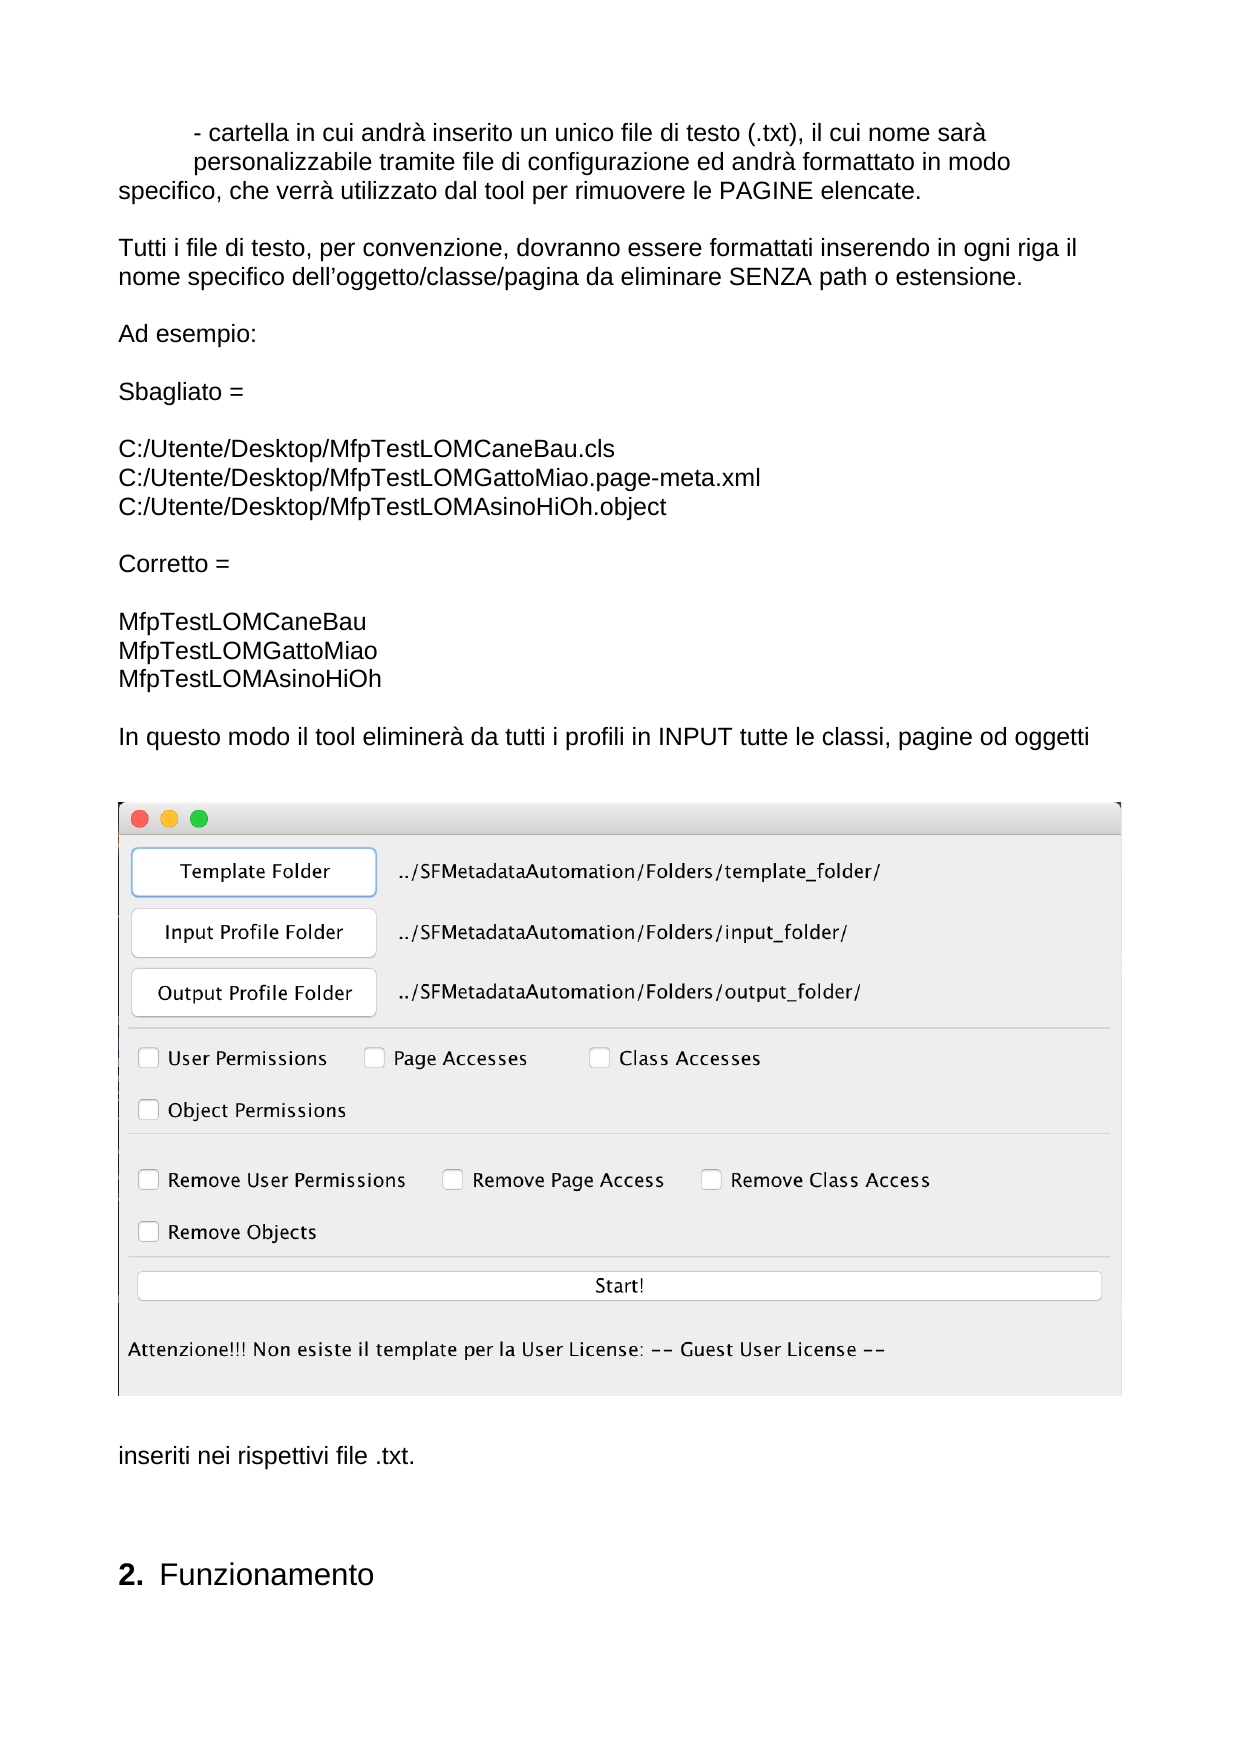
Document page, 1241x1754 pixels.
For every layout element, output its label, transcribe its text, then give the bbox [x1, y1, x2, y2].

text In questo modo il tool eliminerà da tutti i profili in INPUT tutte le classi, pagine od oggetti inseriti nei rispettivi file .txt. [118, 1396, 1122, 1469]
text C:/Utente/Desktop/MfpTestLOMGattoMiao.page-meta.xml [118, 463, 1122, 492]
text MfpTestLOMAsinoHiOh [118, 664, 1122, 693]
text MfpTestLOMGattoMiao [118, 636, 1122, 664]
text In questo modo il tool eliminerà da tutti i profili in INPUT tutte le classi, pagine od oggetti inseriti nei rispettivi file .txt. [118, 722, 1122, 802]
list Funzionamento [118, 1556, 1122, 1592]
text C:/Utente/Desktop/MfpTestLOMCaneBau.cls [118, 434, 1122, 463]
text - cartella in cui andrà inserito un unico file di testo (.txt), il cui nome sarà personalizzabile tramite file di configurazione ed andrà formattato in modo specifico, che verrà utilizzato dal tool per rimuovere le PAGINE elencate. [118, 118, 1122, 204]
text Sbagliato = [118, 377, 1122, 406]
text Tutti i file di testo, per convenzione, dovranno essere formattati inserendo in ogni riga il nome specifico dell’oggetto/classe/pagina da eliminare SENZA path o estensione. [118, 233, 1122, 291]
text Corretto = [118, 549, 1122, 578]
text Ad esempio: [118, 319, 1122, 348]
picture [117, 802, 1122, 1396]
text C:/Utente/Desktop/MfpTestLOMAsinoHiOh.object [118, 492, 1122, 521]
text MfpTestLOMCaneBau [118, 607, 1122, 636]
